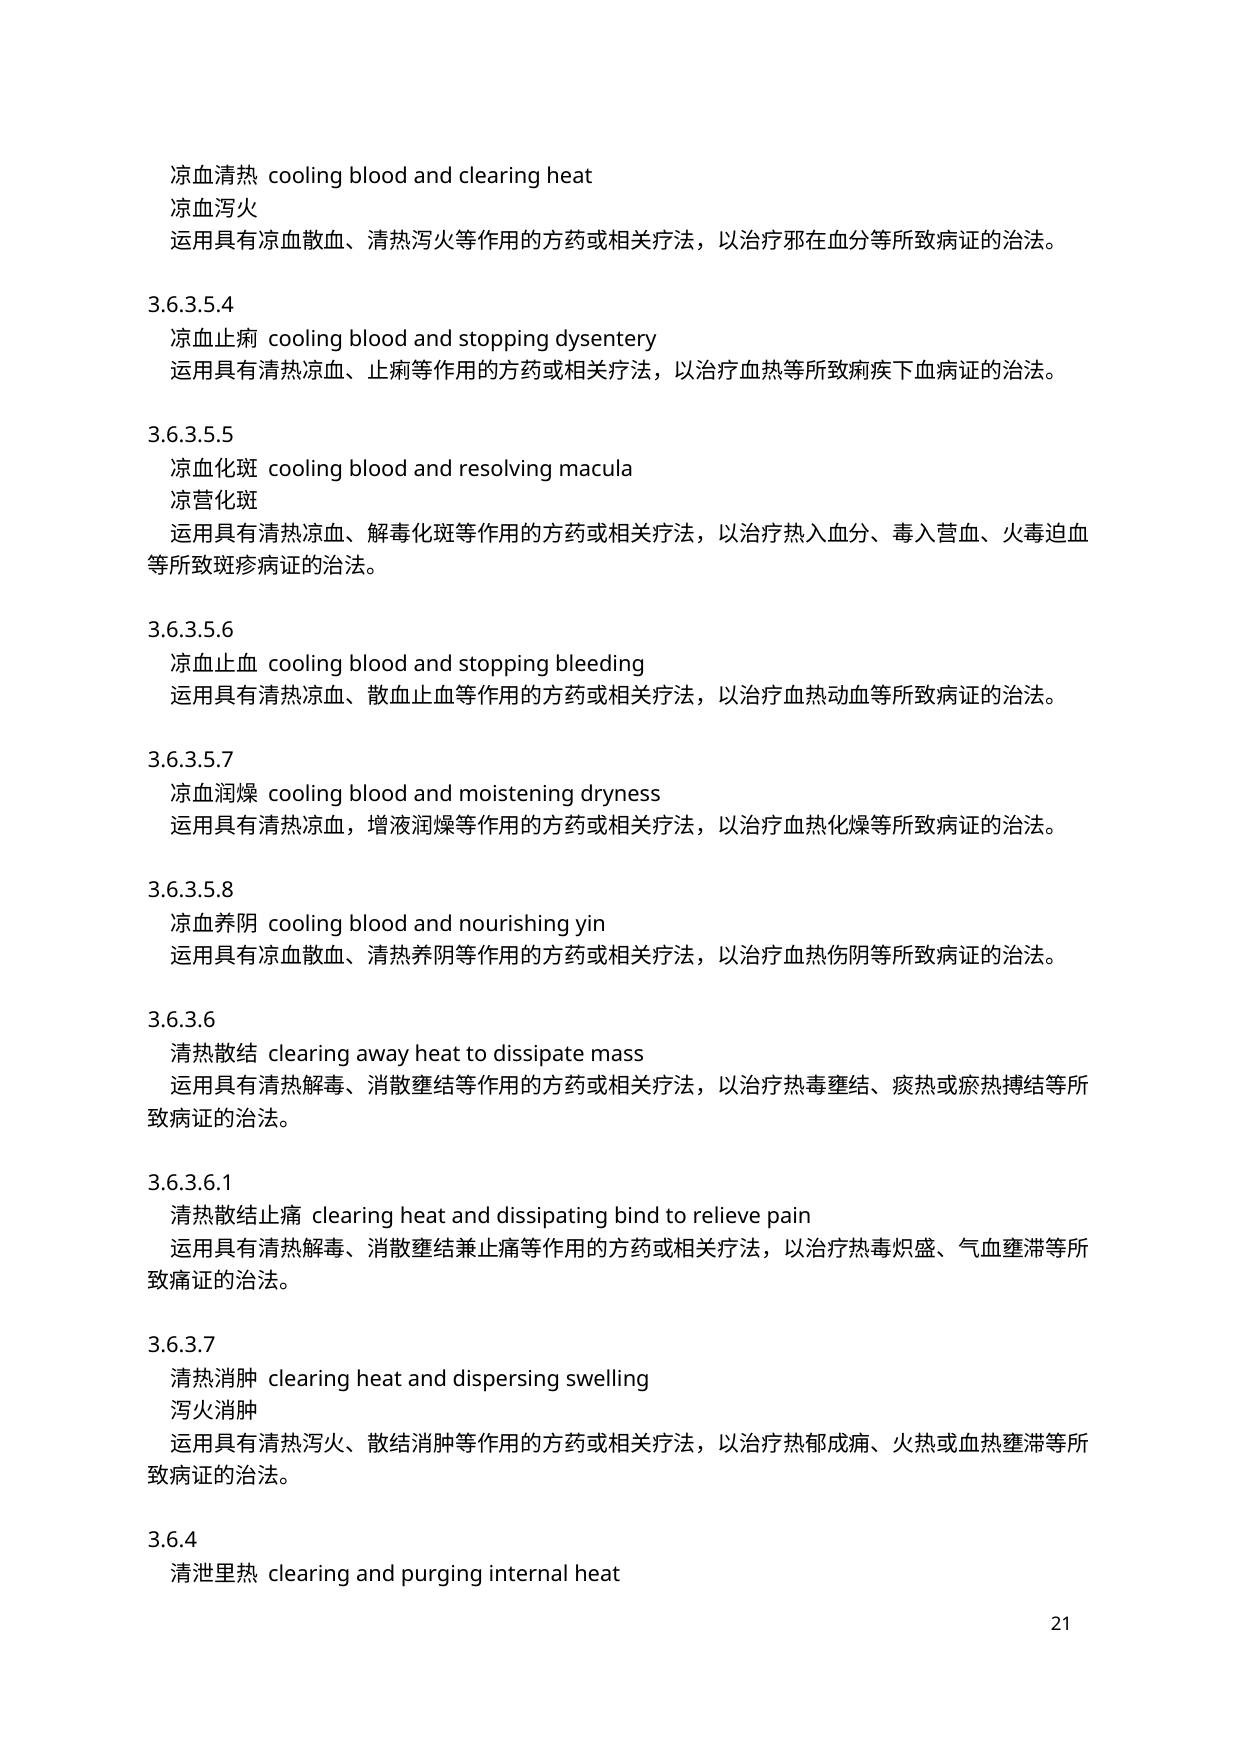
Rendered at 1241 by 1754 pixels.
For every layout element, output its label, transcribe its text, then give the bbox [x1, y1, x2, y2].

text 3.6.3.5.4 [148, 288, 1092, 320]
text 运用具有清热凉血、散血止血等作用的方药或相关疗法，以治疗血热动血等所致病证的治法。 [148, 678, 1092, 710]
text 3.6.3.6 [148, 1003, 1092, 1035]
text 凉血止血 cooling blood and stopping bleeding [148, 645, 1092, 678]
text 运用具有凉血散血、清热养阴等作用的方药或相关疗法，以治疗血热伤阴等所致病证的治法。 [148, 938, 1092, 970]
text 运用具有清热解毒、消散壅结等作用的方药或相关疗法，以治疗热毒壅结、痰热或瘀热搏结等所致病证的治法。 [148, 1068, 1092, 1133]
text 3.6.3.5.8 [148, 873, 1092, 905]
text 运用具有清热泻火、散结消肿等作用的方药或相关疗法，以治疗热郁成痈、火热或血热壅滞等所致病证的治法。 [148, 1425, 1092, 1490]
text 凉血润燥 cooling blood and moistening dryness [148, 775, 1092, 808]
text 凉血养阴 cooling blood and nourishing yin [148, 905, 1092, 938]
text 3.6.3.5.7 [148, 743, 1092, 775]
text 运用具有清热凉血、解毒化斑等作用的方药或相关疗法，以治疗热入血分、毒入营血、火毒迫血等所致斑疹病证的治法。 [148, 515, 1092, 580]
text 清热散结止痛 clearing heat and dissipating bind to relieve pain [148, 1198, 1092, 1230]
text 凉血止痢 cooling blood and stopping dysentery [148, 320, 1092, 353]
text 3.6.3.6.1 [148, 1165, 1092, 1198]
text 清泄里热 clearing and purging internal heat [148, 1555, 1092, 1588]
text 运用具有清热解毒、消散壅结兼止痛等作用的方药或相关疗法，以治疗热毒炽盛、气血壅滞等所致痛证的治法。 [148, 1230, 1092, 1295]
text 3.6.3.7 [148, 1328, 1092, 1360]
text 凉营化斑 [148, 483, 1092, 515]
text 泻火消肿 [148, 1393, 1092, 1425]
text 凉血化斑 cooling blood and resolving macula [148, 450, 1092, 483]
text 清热散结 clearing away heat to dissipate mass [148, 1035, 1092, 1068]
text 凉血清热 cooling blood and clearing heat [148, 158, 1092, 190]
text 运用具有凉血散血、清热泻火等作用的方药或相关疗法，以治疗邪在血分等所致病证的治法。 [148, 223, 1092, 255]
text 凉血泻火 [148, 190, 1092, 223]
text 运用具有清热凉血，增液润燥等作用的方药或相关疗法，以治疗血热化燥等所致病证的治法。 [148, 808, 1092, 840]
text 清热消肿 clearing heat and dispersing swelling [148, 1360, 1092, 1393]
text 3.6.3.5.5 [148, 418, 1092, 450]
text 3.6.3.5.6 [148, 613, 1092, 645]
text 运用具有清热凉血、止痢等作用的方药或相关疗法，以治疗血热等所致痢疾下血病证的治法。 [148, 353, 1092, 385]
text 3.6.4 [148, 1523, 1092, 1555]
